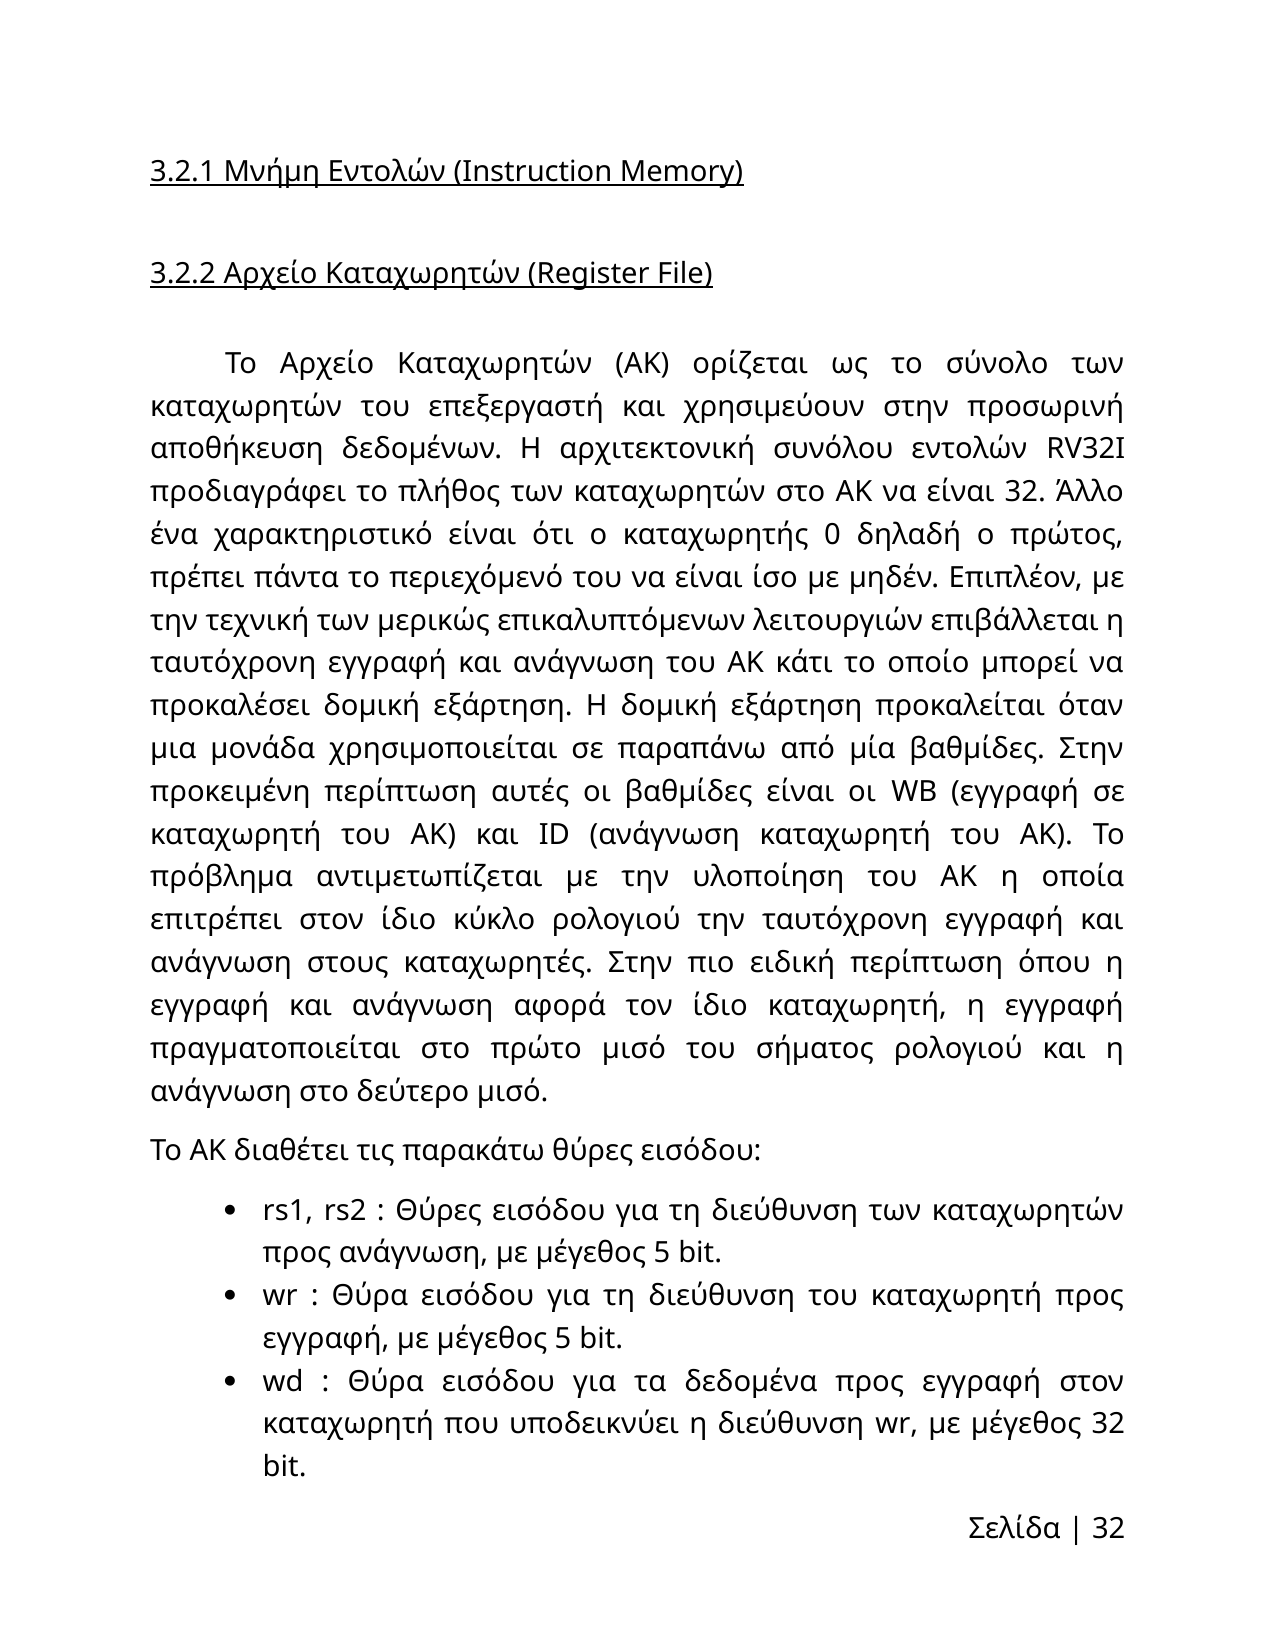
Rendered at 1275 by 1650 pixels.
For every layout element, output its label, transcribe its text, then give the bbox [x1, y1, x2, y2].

text Το Αρχείο Καταχωρητών (ΑΚ) ορίζεται ως το σύνολο των καταχωρητών του επεξεργαστή και χρησιμεύουν στην προσωρινή αποθήκευση δεδομένων. Η αρχιτεκτονική συνόλου εντολών RV32I προδιαγράφει το πλήθος των καταχωρητών στο ΑΚ να είναι 32. Άλλο ένα χαρακτηριστικό είναι ότι ο καταχωρητής 0 δηλαδή ο πρώτος, πρέπει πάντα το περιεχόμενό του να είναι ίσο με μηδέν. Επιπλέον, με την τεχνική των μερικώς επικαλυπτόμενων λειτουργιών επιβάλλεται η ταυτόχρονη εγγραφή και ανάγνωση του ΑΚ κάτι το οποίο μπορεί να προκαλέσει δομική εξάρτηση. Η δομική εξάρτηση προκαλείται όταν μια μονάδα χρησιμοποιείται σε παραπάνω από μία βαθμίδες. Στην προκειμένη περίπτωση αυτές οι βαθμίδες είναι οι WB (εγγραφή σε καταχωρητή του AK) και ID (ανάγνωση καταχωρητή του ΑΚ). Το πρόβλημα αντιμετωπίζεται με την υλοποίηση του ΑΚ η οποία επιτρέπει στον ίδιο κύκλο ρολογιού την ταυτόχρονη εγγραφή και ανάγνωση στους καταχωρητές. Στην πιο ειδική περίπτωση όπου η εγγραφή και ανάγνωση αφορά τον ίδιο καταχωρητή, η εγγραφή πραγματοποιείται στο πρώτο μισό του σήματος ρολογιού και η ανάγνωση στο δεύτερο μισό. [150, 342, 1125, 1109]
text Το ΑΚ διαθέτει τις παρακάτω θύρες εισόδου: [150, 1129, 1125, 1169]
subtitle 3.2.2 Αρχείο Καταχωρητών (Register File) [150, 252, 1125, 292]
subtitle 3.2.1 Μνήμη Εντολών (Instruction Memory) [150, 150, 1125, 190]
list wd : Θύρα εισόδου για τα δεδομένα προς εγγραφή στον καταχωρητή που υποδεικνύει η διεύθυνση wr, με μέγεθος 32 bit. [225, 1360, 1125, 1485]
list rs1, rs2 : Θύρες εισόδου για τη διεύθυνση των καταχωρητών προς ανάγνωση, με μέγεθος 5 bit. [225, 1189, 1125, 1271]
list wr : Θύρα εισόδου για τη διεύθυνση του καταχωρητή προς εγγραφή, με μέγεθος 5 bit. [225, 1274, 1125, 1357]
